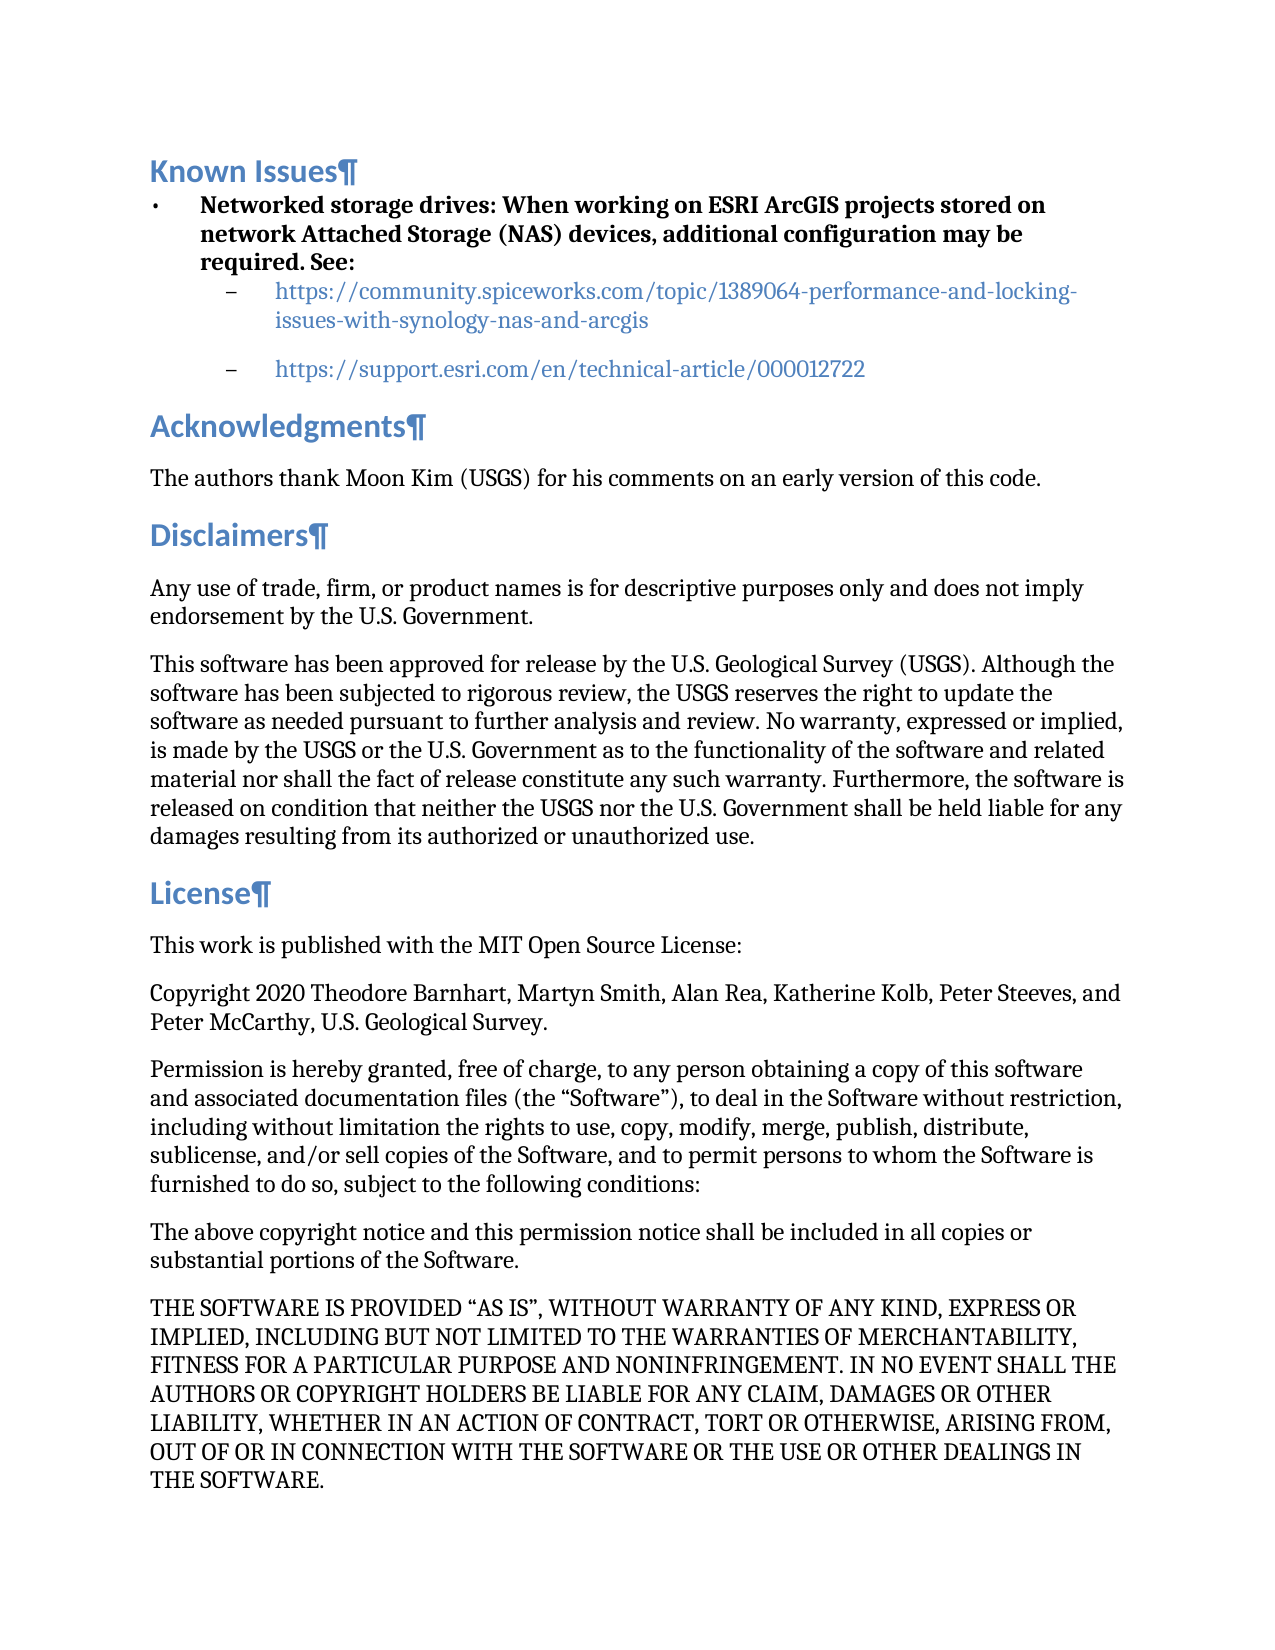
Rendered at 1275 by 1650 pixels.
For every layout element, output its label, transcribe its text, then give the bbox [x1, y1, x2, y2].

text Any use of trade, firm, or product names is for descriptive purposes only and does not imply endorsement by the U.S. Government. [150, 573, 1125, 631]
list Networked storage drives: When working on ESRI ArcGIS projects stored on network Attached Storage (NAS) devices, additional configuration may be required. See: [150, 191, 1125, 277]
text This software has been approved for release by the U.S. Geological Survey (USGS). Although the software has been subjected to rigorous review, the USGS reserves the right to update the software as needed pursuant to further analysis and review. No warranty, expressed or implied, is made by the USGS or the U.S. Government as to the functionality of the software and related material nor shall the fact of release constitute any such warranty. Furthermore, the software is released on condition that neither the USGS nor the U.S. Government shall be held liable for any damages resulting from its authorized or unauthorized use. [150, 650, 1125, 851]
list https://support.esri.com/en/technical-article/000012722 [225, 355, 1125, 384]
text The authors thank Moon Kim (USGS) for his comments on an early version of this code. [150, 464, 1125, 493]
text This work is published with the MIT Open Source License: [150, 931, 1125, 960]
subtitle License¶ [150, 872, 1125, 912]
text Permission is hereby granted, free of charge, to any person obtaining a copy of this software and associated documentation files (the “Software”), to deal in the Software without restriction, including without limitation the rights to use, copy, modify, merge, publish, distribute, sublicense, and/or sell copies of the Software, and to permit persons to whom the Software is furnished to do so, subject to the following conditions: [150, 1055, 1125, 1199]
subtitle Known Issues¶ [150, 150, 1125, 191]
subtitle Disclaimers¶ [150, 514, 1125, 555]
list https://community.spiceworks.com/topic/1389064-performance-and-locking-issues-with-synology-nas-and-arcgis [225, 277, 1125, 334]
subtitle Acknowledgments¶ [150, 405, 1125, 446]
text The above copyright notice and this permission notice shall be included in all copies or substantial portions of the Software. [150, 1217, 1125, 1275]
text THE SOFTWARE IS PROVIDED “AS IS”, WITHOUT WARRANTY OF ANY KIND, EXPRESS OR IMPLIED, INCLUDING BUT NOT LIMITED TO THE WARRANTIES OF MERCHANTABILITY, FITNESS FOR A PARTICULAR PURPOSE AND NONINFRINGEMENT. IN NO EVENT SHALL THE AUTHORS OR COPYRIGHT HOLDERS BE LIABLE FOR ANY CLAIM, DAMAGES OR OTHER LIABILITY, WHETHER IN AN ACTION OF CONTRACT, TORT OR OTHERWISE, ARISING FROM, OUT OF OR IN CONNECTION WITH THE SOFTWARE OR THE USE OR OTHER DEALINGS IN THE SOFTWARE. [150, 1294, 1125, 1495]
text Copyright 2020 Theodore Barnhart, Martyn Smith, Alan Rea, Katherine Kolb, Peter Steeves, and Peter McCarthy, U.S. Geological Survey. [150, 979, 1125, 1036]
